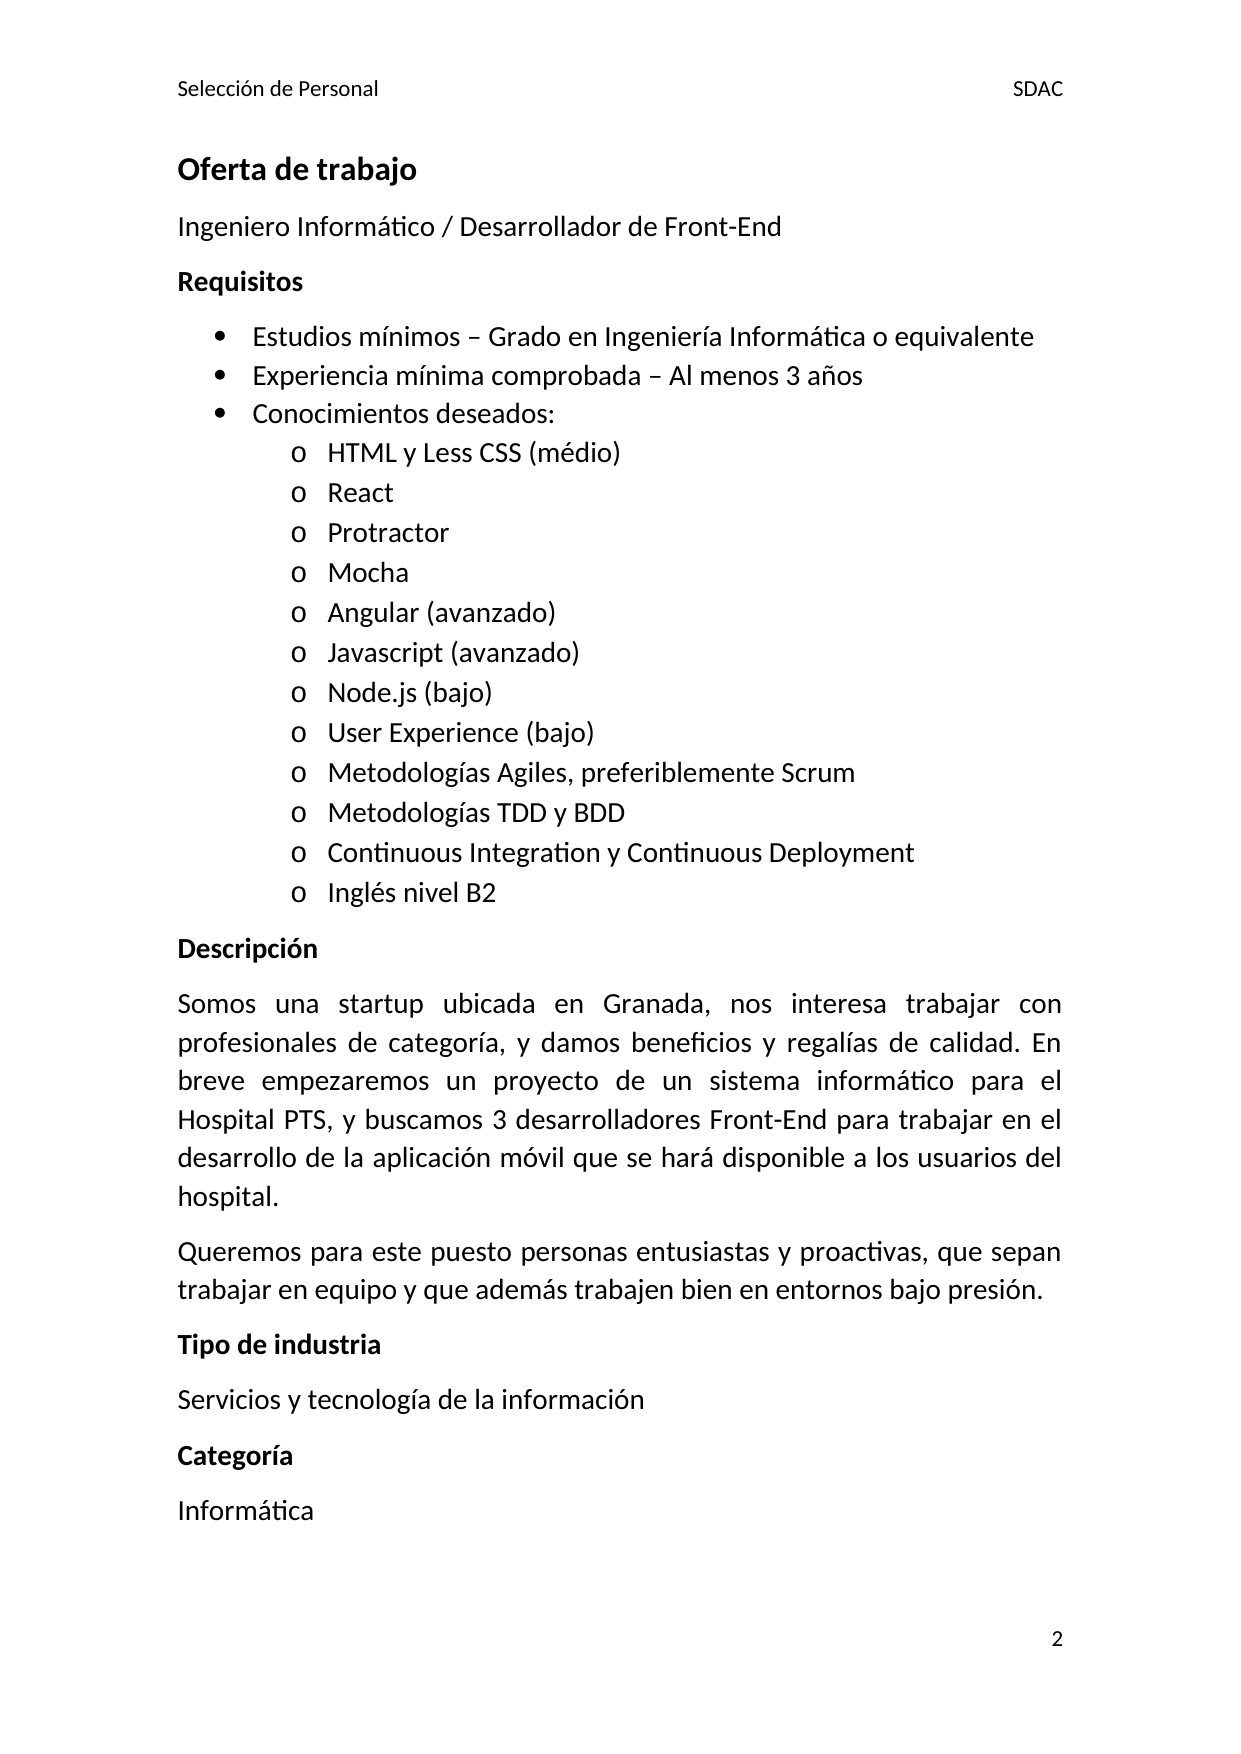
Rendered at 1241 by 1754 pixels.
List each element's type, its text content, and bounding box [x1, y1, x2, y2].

list Angular (avanzado) [290, 594, 1063, 631]
text Servicios y tecnología de la información [177, 1381, 1063, 1417]
text Informática [177, 1492, 1063, 1527]
list Metodologías Agiles, preferiblemente Scrum [290, 754, 1063, 791]
list HTML y Less CSS (médio) [290, 434, 1063, 471]
subtitle Tipo de industria [177, 1326, 1063, 1362]
list Conocimientos deseados: [215, 395, 1063, 431]
subtitle Oferta de trabajo [177, 148, 1063, 188]
list Experiencia mínima comprobada – Al menos 3 años [215, 357, 1063, 392]
list Metodologías TDD y BDD [290, 794, 1063, 831]
list Node.js (bajo) [290, 674, 1063, 711]
list Inglés nivel B2 [290, 874, 1063, 911]
list Protractor [290, 514, 1063, 551]
subtitle Requisitos [177, 263, 1063, 299]
list User Experience (bajo) [290, 714, 1063, 751]
subtitle Descripción [177, 930, 1063, 966]
list React [290, 474, 1063, 511]
text Queremos para este puesto personas entusiastas y proactivas, que sepan trabajar en equipo y que además trabajen bien en entornos bajo presión. [177, 1233, 1063, 1307]
text Ingeniero Informático / Desarrollador de Front-End [177, 208, 1063, 244]
list Mocha [290, 554, 1063, 591]
text Somos una startup ubicada en Granada, nos interesa trabajar con profesionales de categoría, y damos beneficios y regalías de calidad. En breve empezaremos un proyecto de un sistema informático para el Hospital PTS, y buscamos 3 desarrolladores Front-End para trabajar en el desarrollo de la aplicación móvil que se hará disponible a los usuarios del hospital. [177, 986, 1063, 1213]
list Javascript (avanzado) [290, 634, 1063, 671]
list Continuous Integration y Continuous Deployment [290, 834, 1063, 871]
subtitle Categoría [177, 1437, 1063, 1472]
list Estudios mínimos – Grado en Ingeniería Informática o equivalente [215, 318, 1063, 354]
